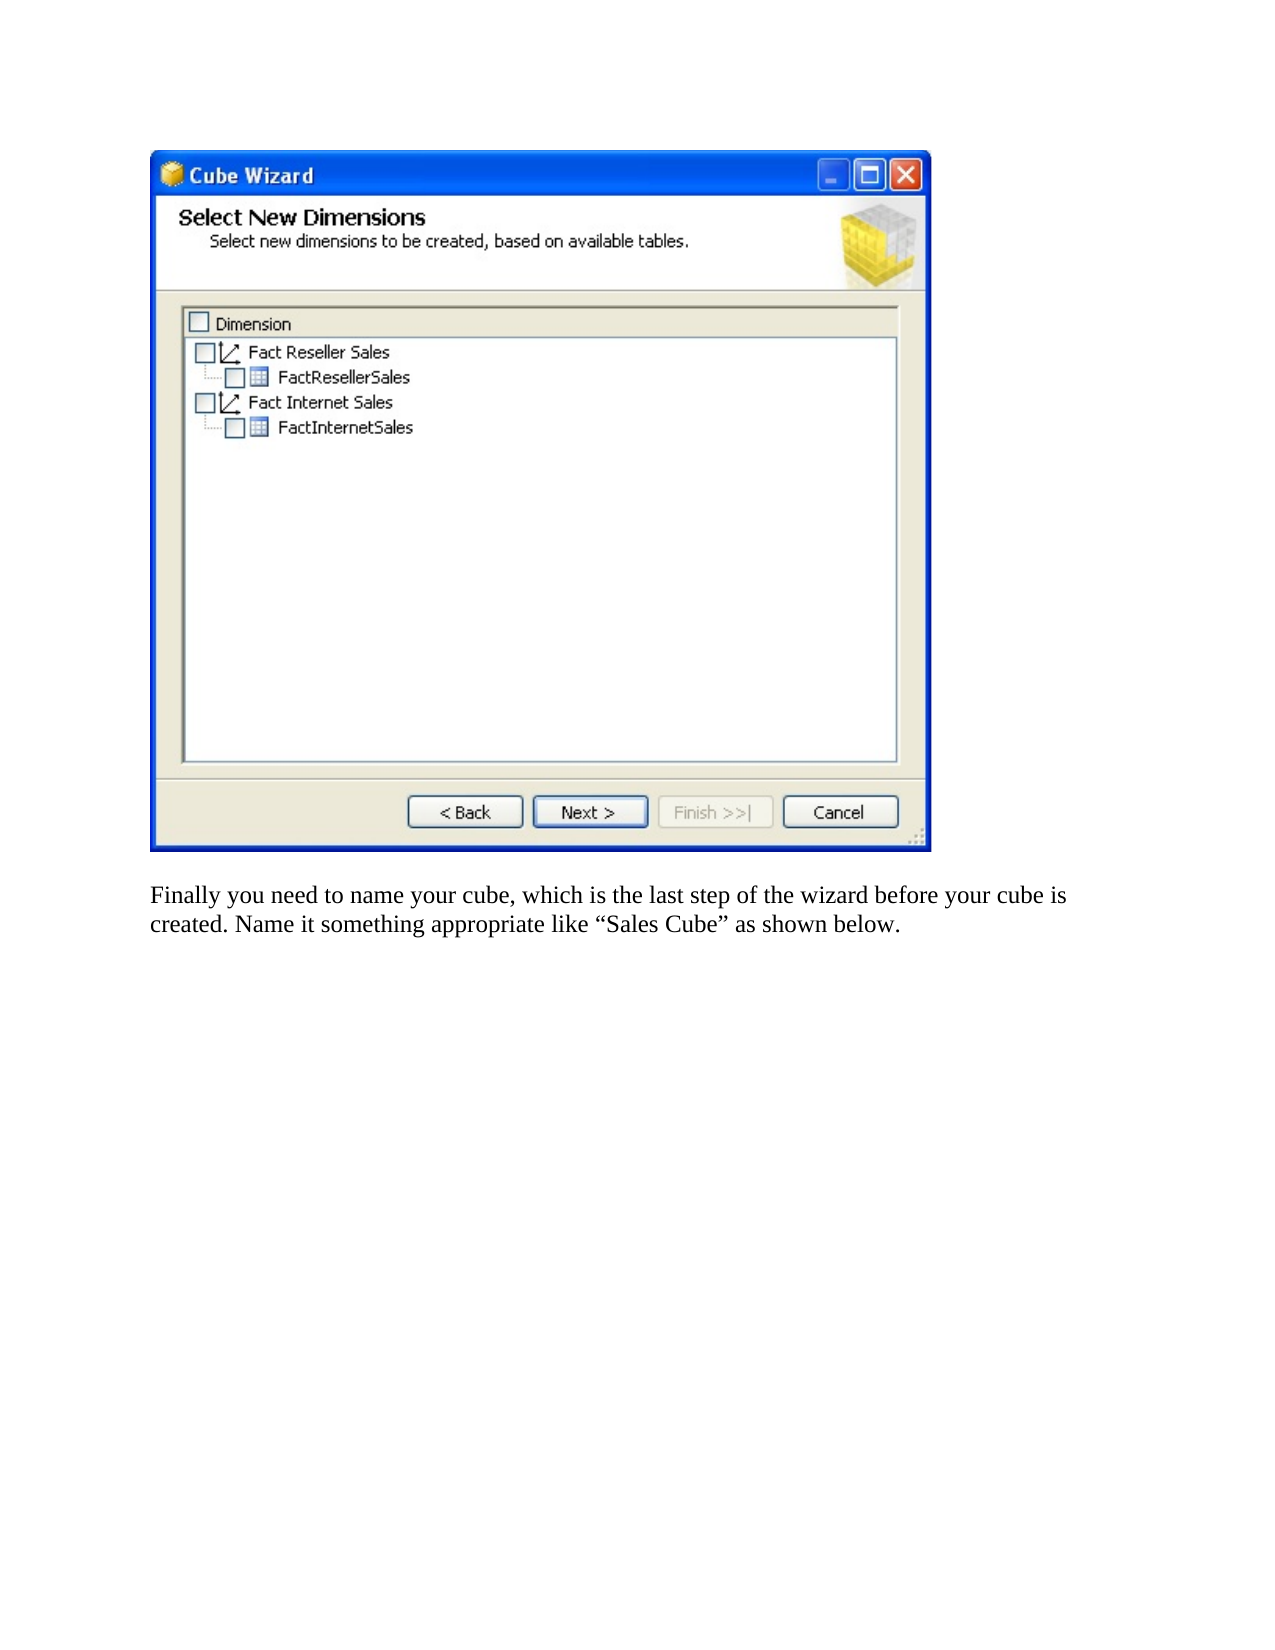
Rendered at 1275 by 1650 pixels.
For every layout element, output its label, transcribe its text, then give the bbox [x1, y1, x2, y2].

picture [150, 150, 932, 852]
